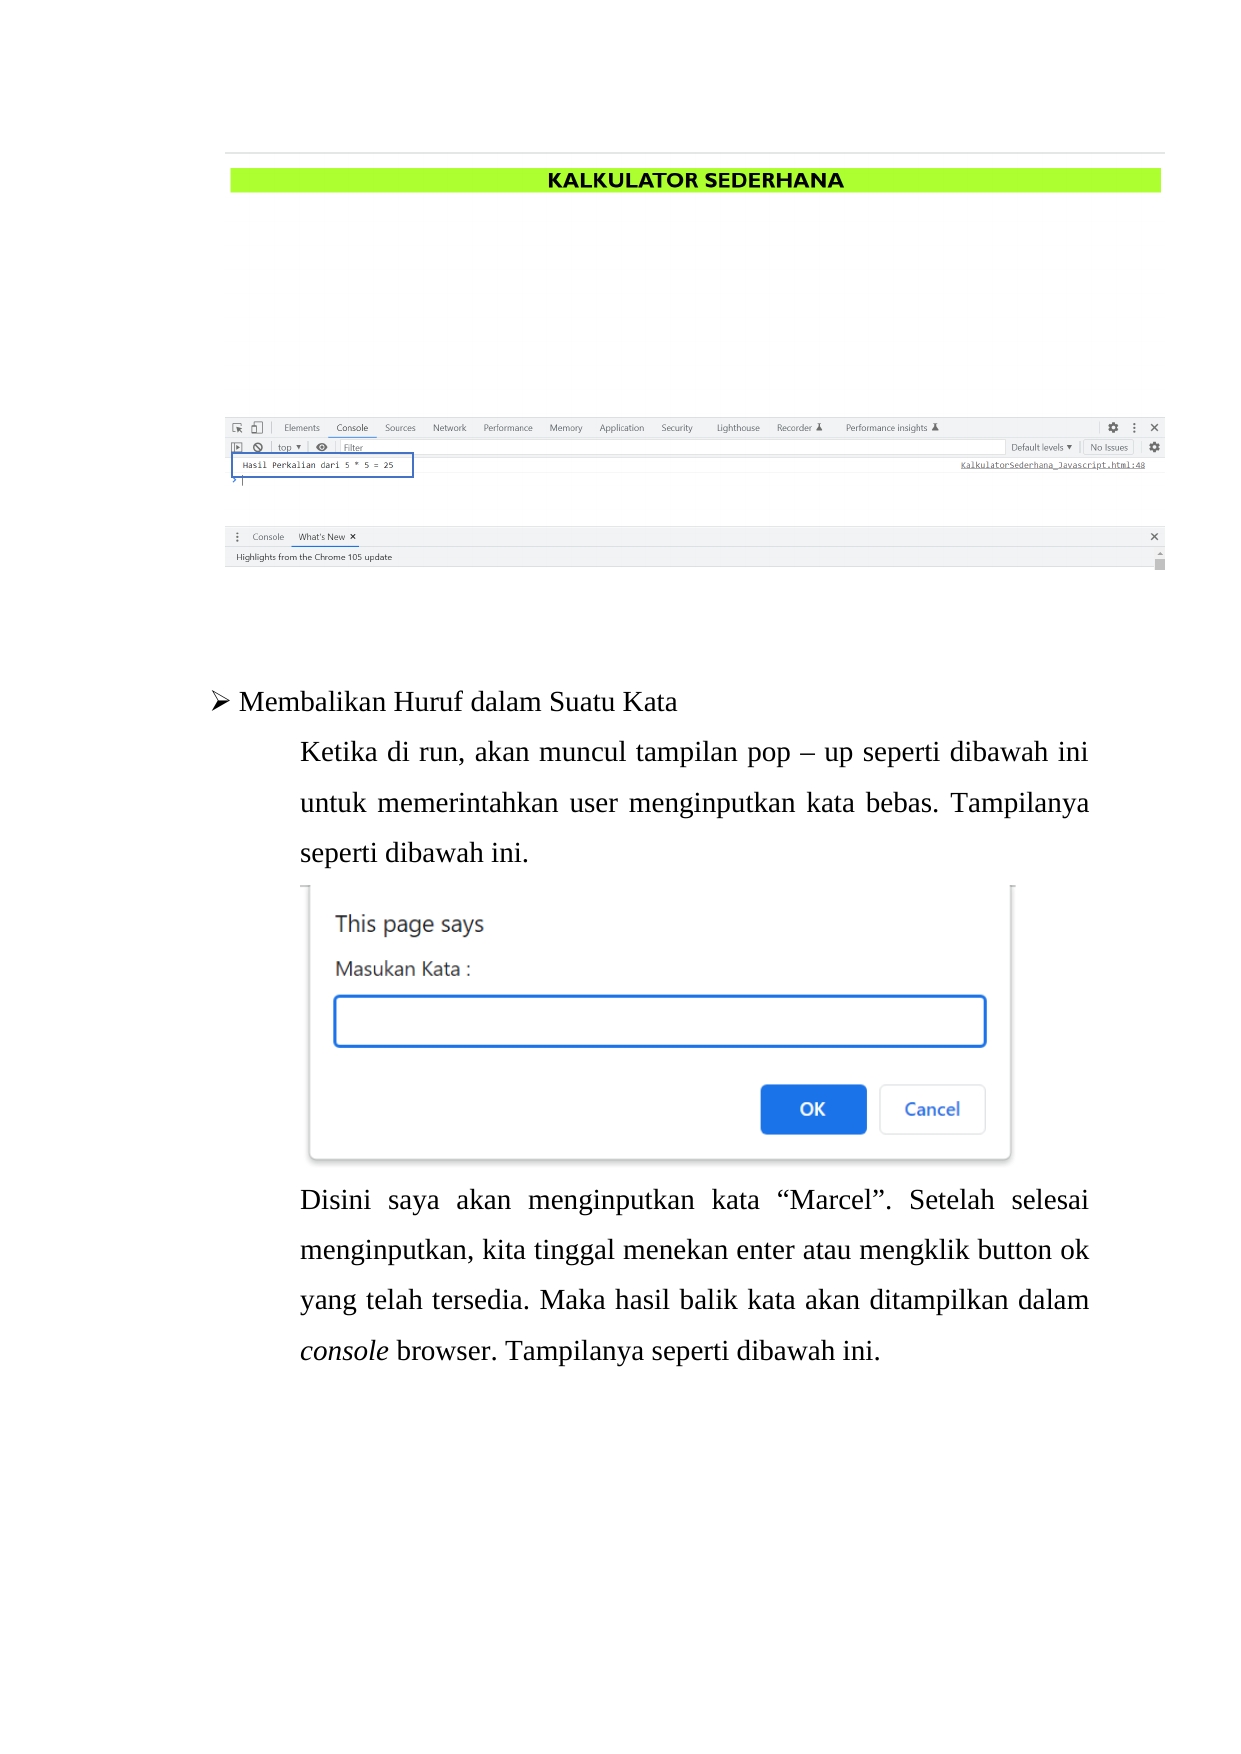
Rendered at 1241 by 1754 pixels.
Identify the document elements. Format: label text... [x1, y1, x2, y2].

list Disini saya akan menginputkan kata “Marcel”. Setelah selesai menginputkan, kita tinggal menekan enter atau mengklik button ok yang telah tersedia. Maka hasil balik kata akan ditampilkan dalam console browser. Tampilanya seperti dibawah ini. [300, 1182, 1090, 1366]
list Membalikan Huruf dalam Suatu Kata [209, 684, 1090, 718]
list Ketika di run, akan muncul tampilan pop – up seperti dibawah ini untuk memerintahkan user menginputkan kata bebas. Tampilanya seperti dibawah ini. [300, 734, 1090, 869]
picture [225, 150, 1165, 570]
picture [300, 885, 1016, 1168]
